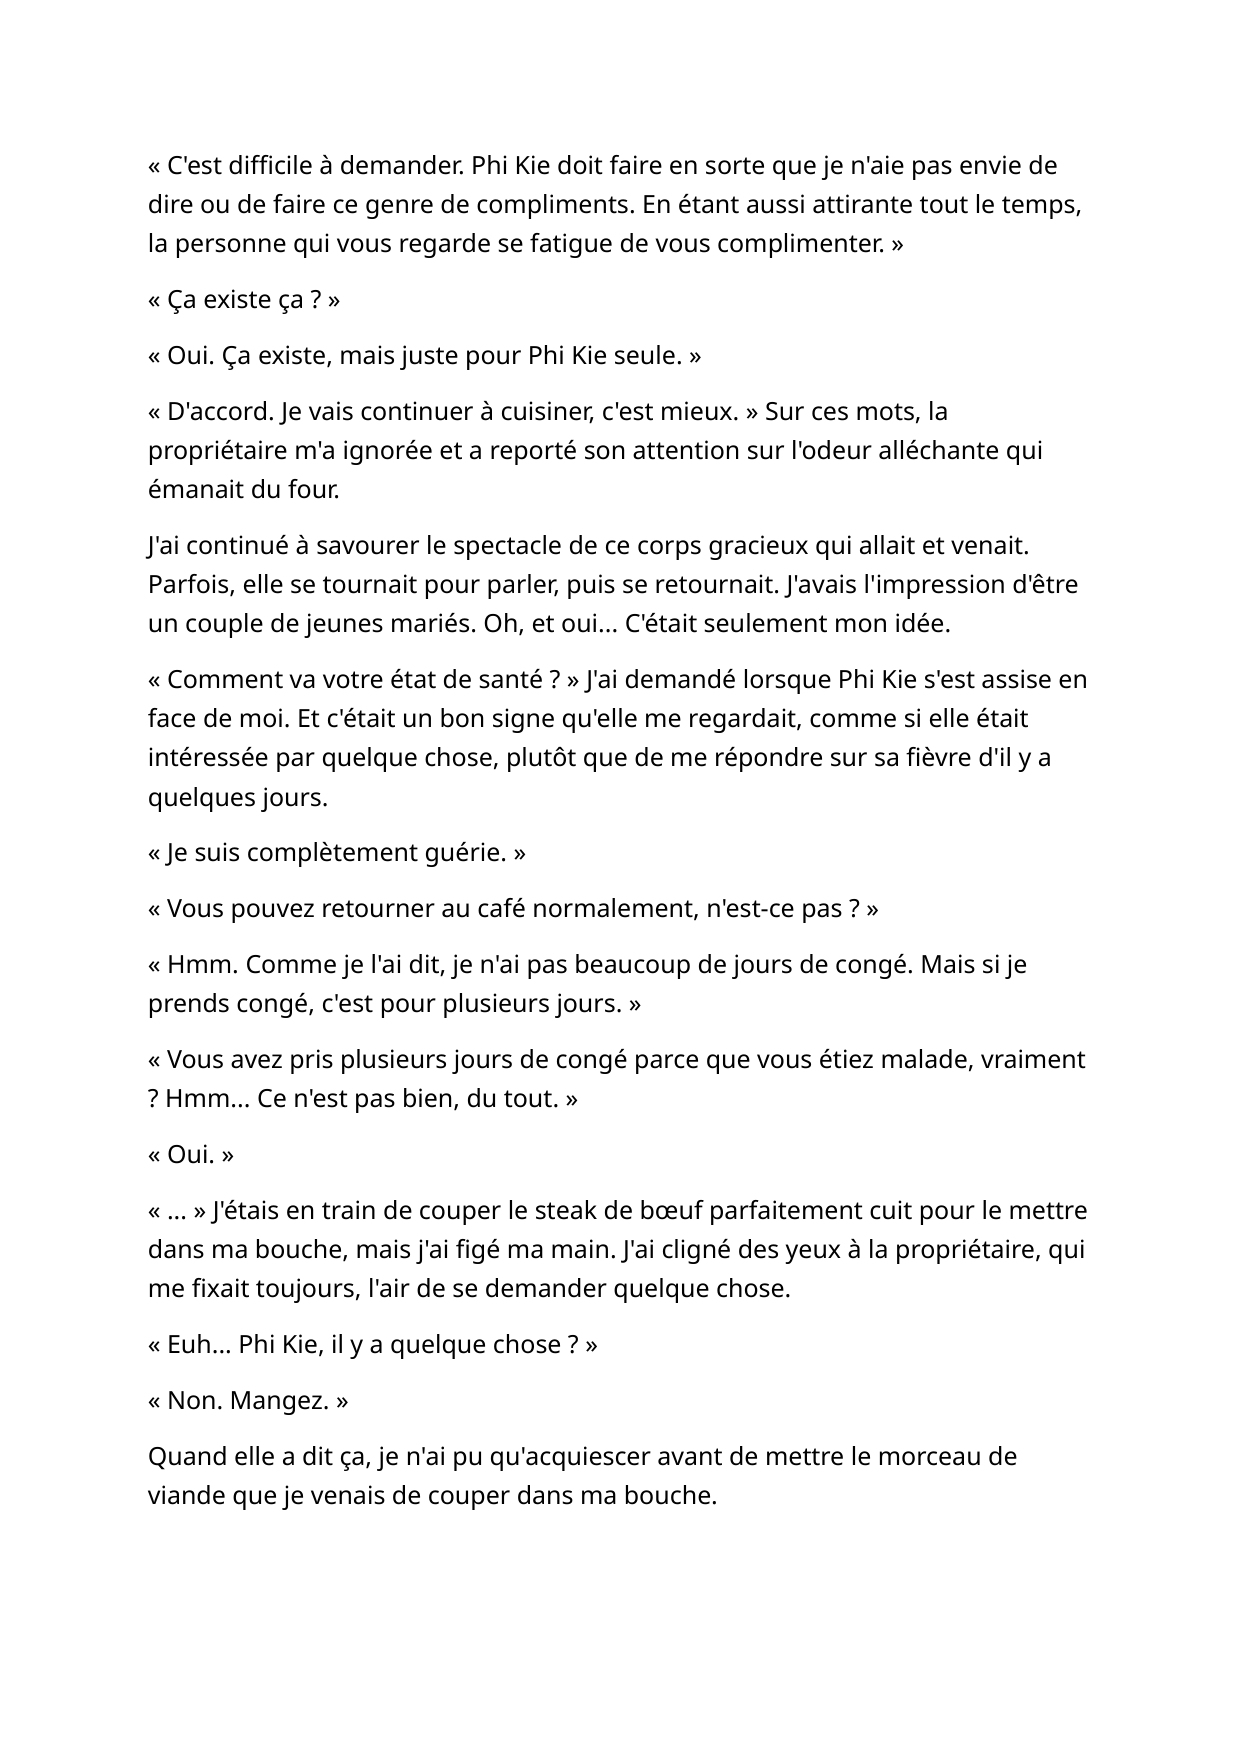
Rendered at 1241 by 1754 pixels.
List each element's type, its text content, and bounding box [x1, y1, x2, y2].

text « C'est difficile à demander. Phi Kie doit faire en sorte que je n'aie pas envie de dire ou de faire ce genre de compliments. En étant aussi attirante tout le temps, la personne qui vous regarde se fatigue de vous complimenter. » [148, 148, 1093, 260]
text « ... » J'étais en train de couper le steak de bœuf parfaitement cuit pour le mettre dans ma bouche, mais j'ai figé ma main. J'ai cligné des yeux à la propriétaire, qui me fixait toujours, l'air de se demander quelque chose. [148, 1193, 1093, 1305]
text « Ça existe ça ? » [148, 282, 1093, 316]
text « Non. Mangez. » [148, 1383, 1093, 1417]
text J'ai continué à savourer le spectacle de ce corps gracieux qui allait et venait. Parfois, elle se tournait pour parler, puis se retournait. J'avais l'impression d'être un couple de jeunes mariés. Oh, et oui... C'était seulement mon idée. [148, 528, 1093, 640]
text « Oui. Ça existe, mais juste pour Phi Kie seule. » [148, 338, 1093, 372]
text « Je suis complètement guérie. » [148, 835, 1093, 869]
text « Oui. » [148, 1137, 1093, 1171]
text « Euh... Phi Kie, il y a quelque chose ? » [148, 1327, 1093, 1361]
text « Vous pouvez retourner au café normalement, n'est-ce pas ? » [148, 891, 1093, 925]
text Quand elle a dit ça, je n'ai pu qu'acquiescer avant de mettre le morceau de viande que je venais de couper dans ma bouche. [148, 1438, 1093, 1512]
text « Comment va votre état de santé ? » J'ai demandé lorsque Phi Kie s'est assise en face de moi. Et c'était un bon signe qu'elle me regardait, comme si elle était intéressée par quelque chose, plutôt que de me répondre sur sa fièvre d'il y a quelques jours. [148, 662, 1093, 813]
text « Vous avez pris plusieurs jours de congé parce que vous étiez malade, vraiment ? Hmm... Ce n'est pas bien, du tout. » [148, 1042, 1093, 1115]
text « D'accord. Je vais continuer à cuisiner, c'est mieux. » Sur ces mots, la propriétaire m'a ignorée et a reporté son attention sur l'odeur alléchante qui émanait du four. [148, 393, 1093, 506]
text « Hmm. Comme je l'ai dit, je n'ai pas beaucoup de jours de congé. Mais si je prends congé, c'est pour plusieurs jours. » [148, 947, 1093, 1020]
